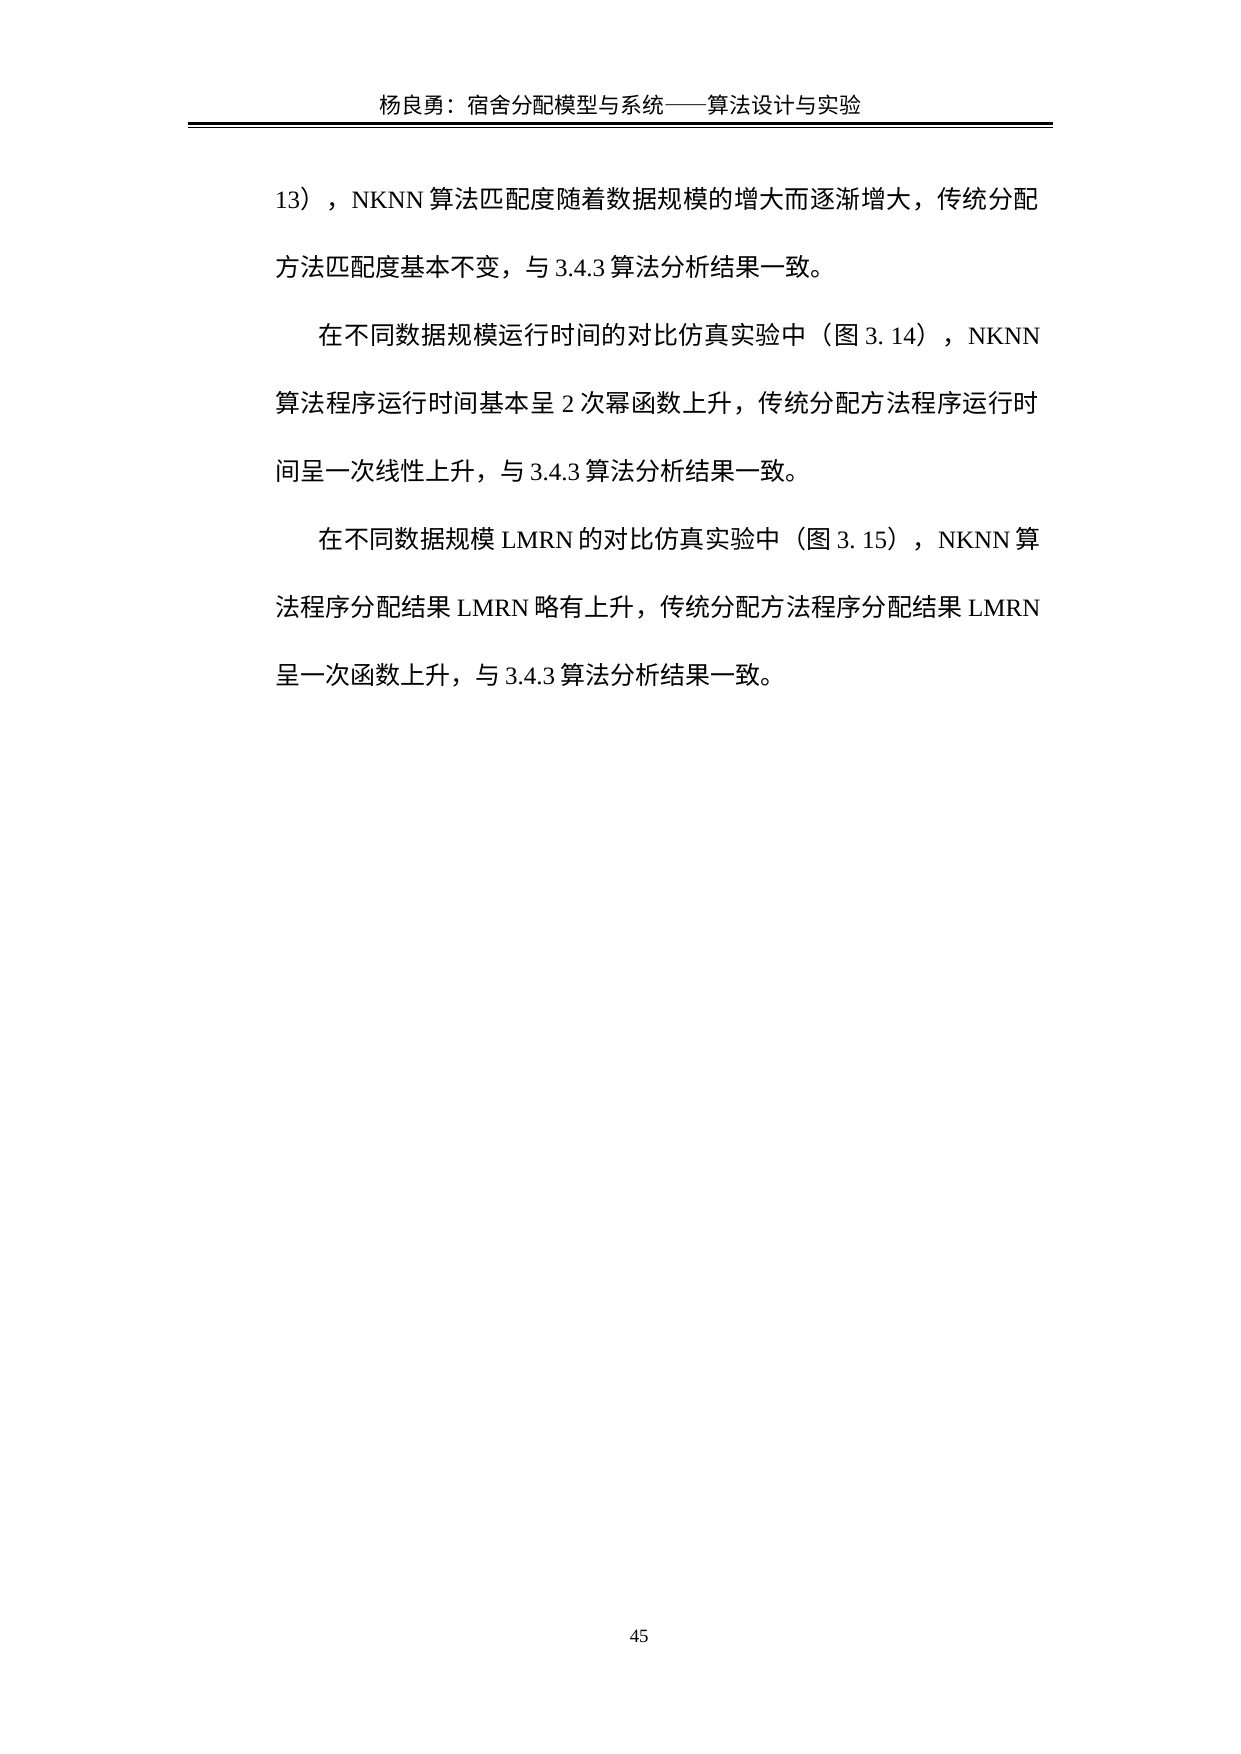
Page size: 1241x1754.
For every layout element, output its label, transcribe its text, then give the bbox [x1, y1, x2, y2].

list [275, 164, 1040, 300]
list 在不同数据规模运行时间的对比仿真实验中（图3. 14），NKNN算法程序运行时间基本呈2次幂函数上升，传统分配方法程序运行时间呈一次线性上升，与3.4.3算法分析结果一致。 [275, 300, 1040, 503]
list 在不同数据规模LMRN的对比仿真实验中（图3. 15），NKNN算法程序分配结果LMRN略有上升，传统分配方法程序分配结果LMRN呈一次函数上升，与3.4.3算法分析结果一致。 [275, 503, 1040, 707]
